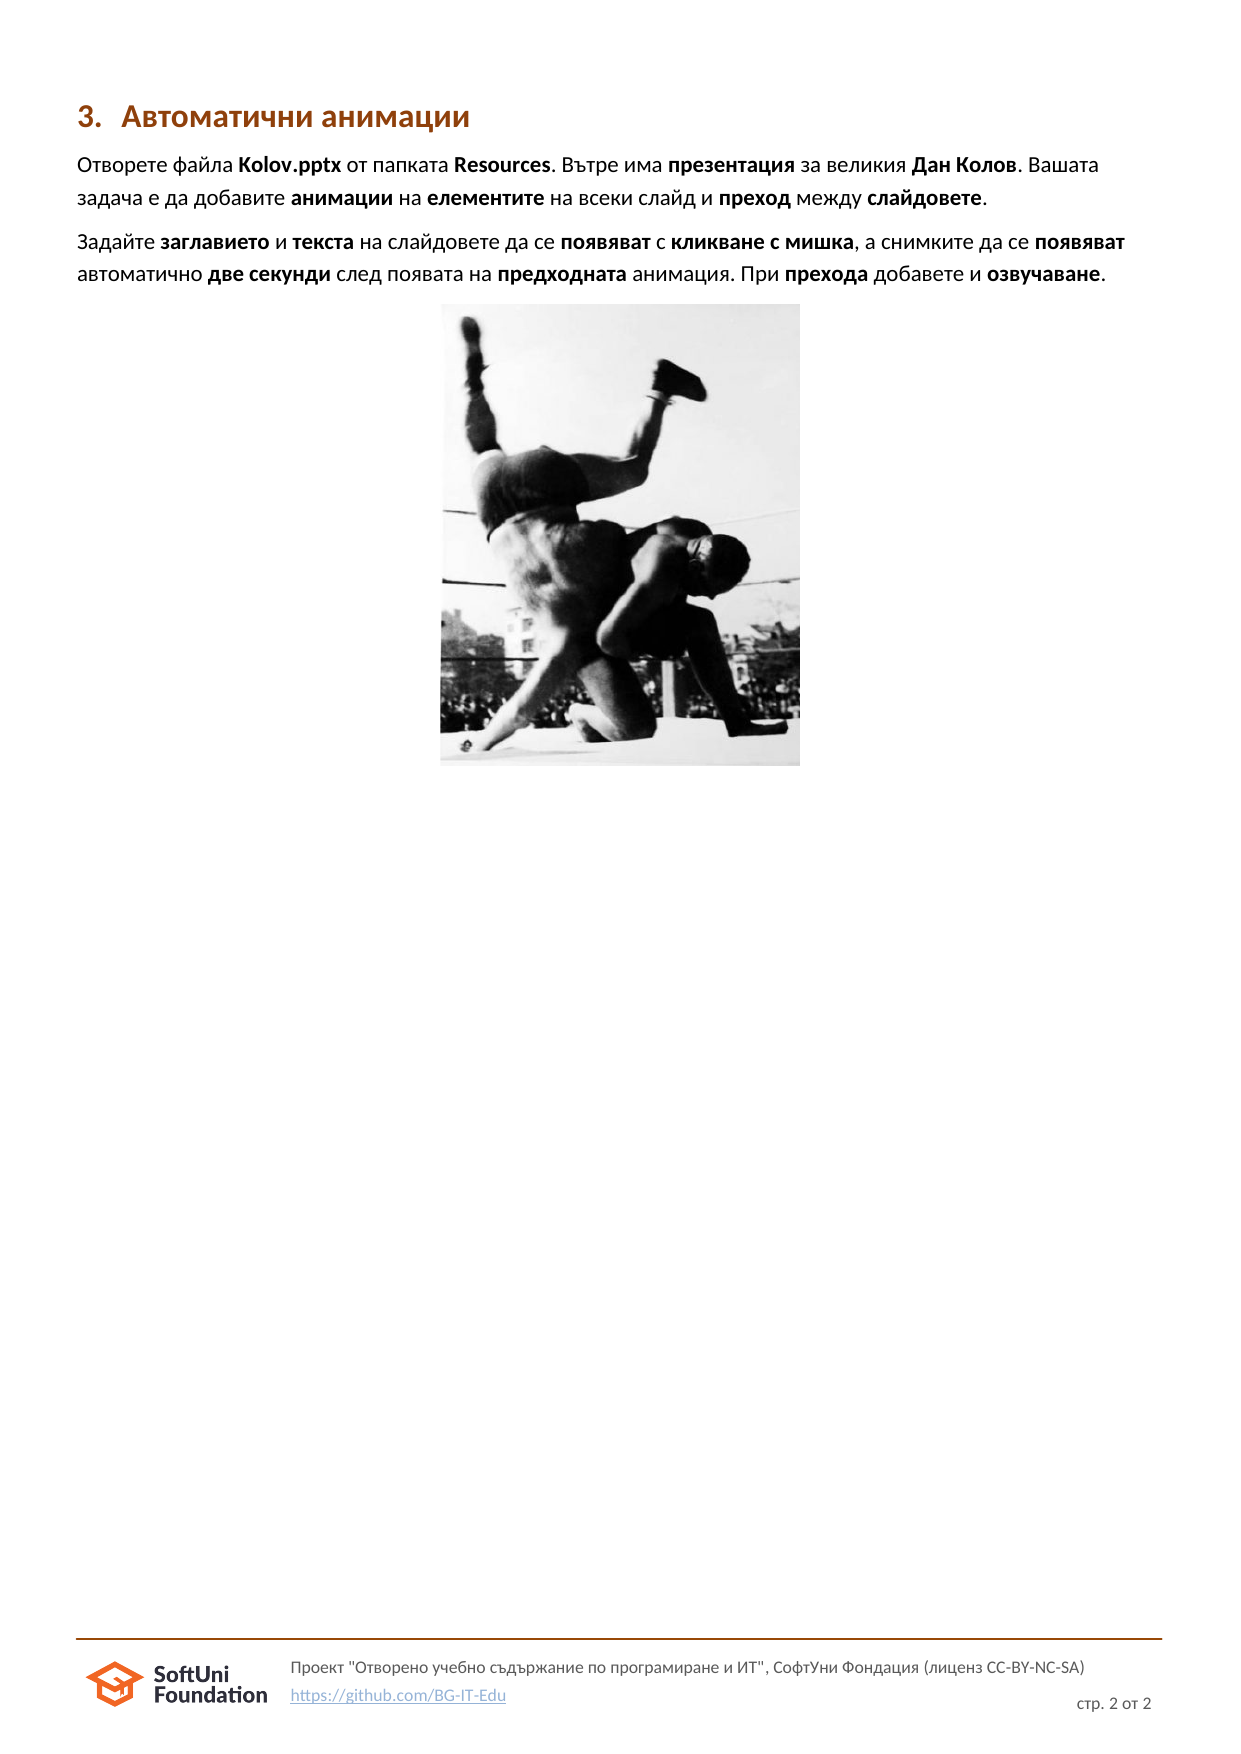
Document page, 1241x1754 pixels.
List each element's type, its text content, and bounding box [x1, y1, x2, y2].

text Отворете файла Kolov.pptx от папката Resources. Вътре има презентация за великия Дан Колов. Вашата задача е да добавите анимации на елементите на всеки слайд и преход между слайдовете. [77, 151, 1163, 211]
picture [440, 304, 800, 766]
text Задайте заглавието и текста на слайдовете да се появяват с кликване с мишка, а снимките да се появяват автоматично две секунди след появата на предходната анимация. При прехода добавете и озвучаване. [77, 227, 1163, 288]
subtitle Автоматични анимации [77, 95, 1163, 136]
picture [85, 1661, 267, 1707]
